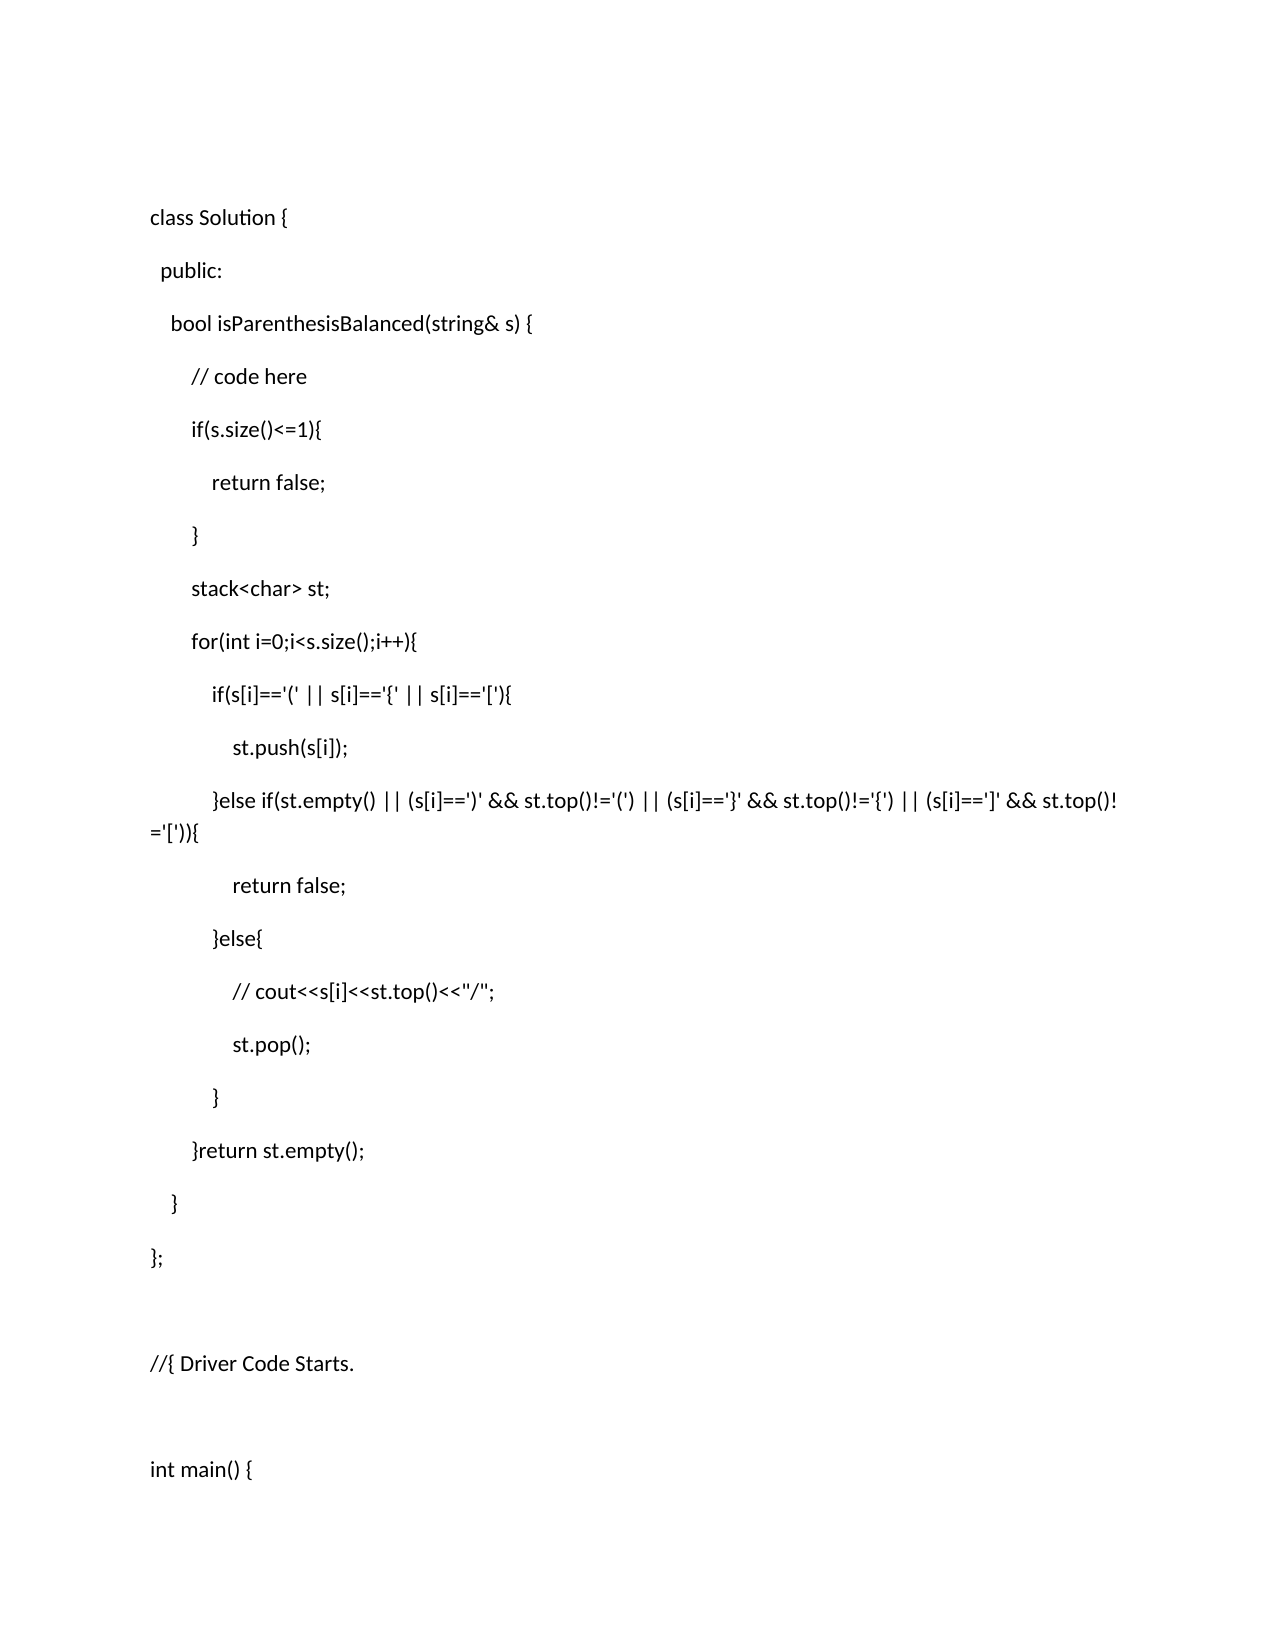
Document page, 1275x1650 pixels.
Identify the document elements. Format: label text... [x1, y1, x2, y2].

text return false; [150, 468, 1125, 496]
text for(int i=0;i<s.size();i++){ [150, 627, 1125, 655]
text } [150, 521, 1125, 549]
text if(s.size()<=1){ [150, 415, 1125, 443]
text // cout<<s[i]<<st.top()<<"/"; [150, 977, 1125, 1006]
text int main() { [150, 1455, 1125, 1483]
text if(s[i]=='(' || s[i]=='{' || s[i]=='['){ [150, 680, 1125, 708]
text bool isParenthesisBalanced(string& s) { [150, 309, 1125, 337]
text st.push(s[i]); [150, 733, 1125, 761]
text }else if(st.empty() || (s[i]==')' && st.top()!='(') || (s[i]=='}' && st.top()!='{') || (s[i]==']' && st.top()!='[')){ [150, 786, 1125, 846]
text public: [150, 256, 1125, 284]
text stack<char> st; [150, 574, 1125, 602]
text } [150, 1189, 1125, 1218]
text }; [150, 1243, 1125, 1271]
text } [150, 1083, 1125, 1112]
text //{ Driver Code Starts. [150, 1349, 1125, 1377]
text }return st.empty(); [150, 1137, 1125, 1164]
text class Solution { [150, 203, 1125, 231]
text // code here [150, 362, 1125, 390]
text return false; [150, 871, 1125, 899]
text st.pop(); [150, 1031, 1125, 1058]
text }else{ [150, 924, 1125, 952]
